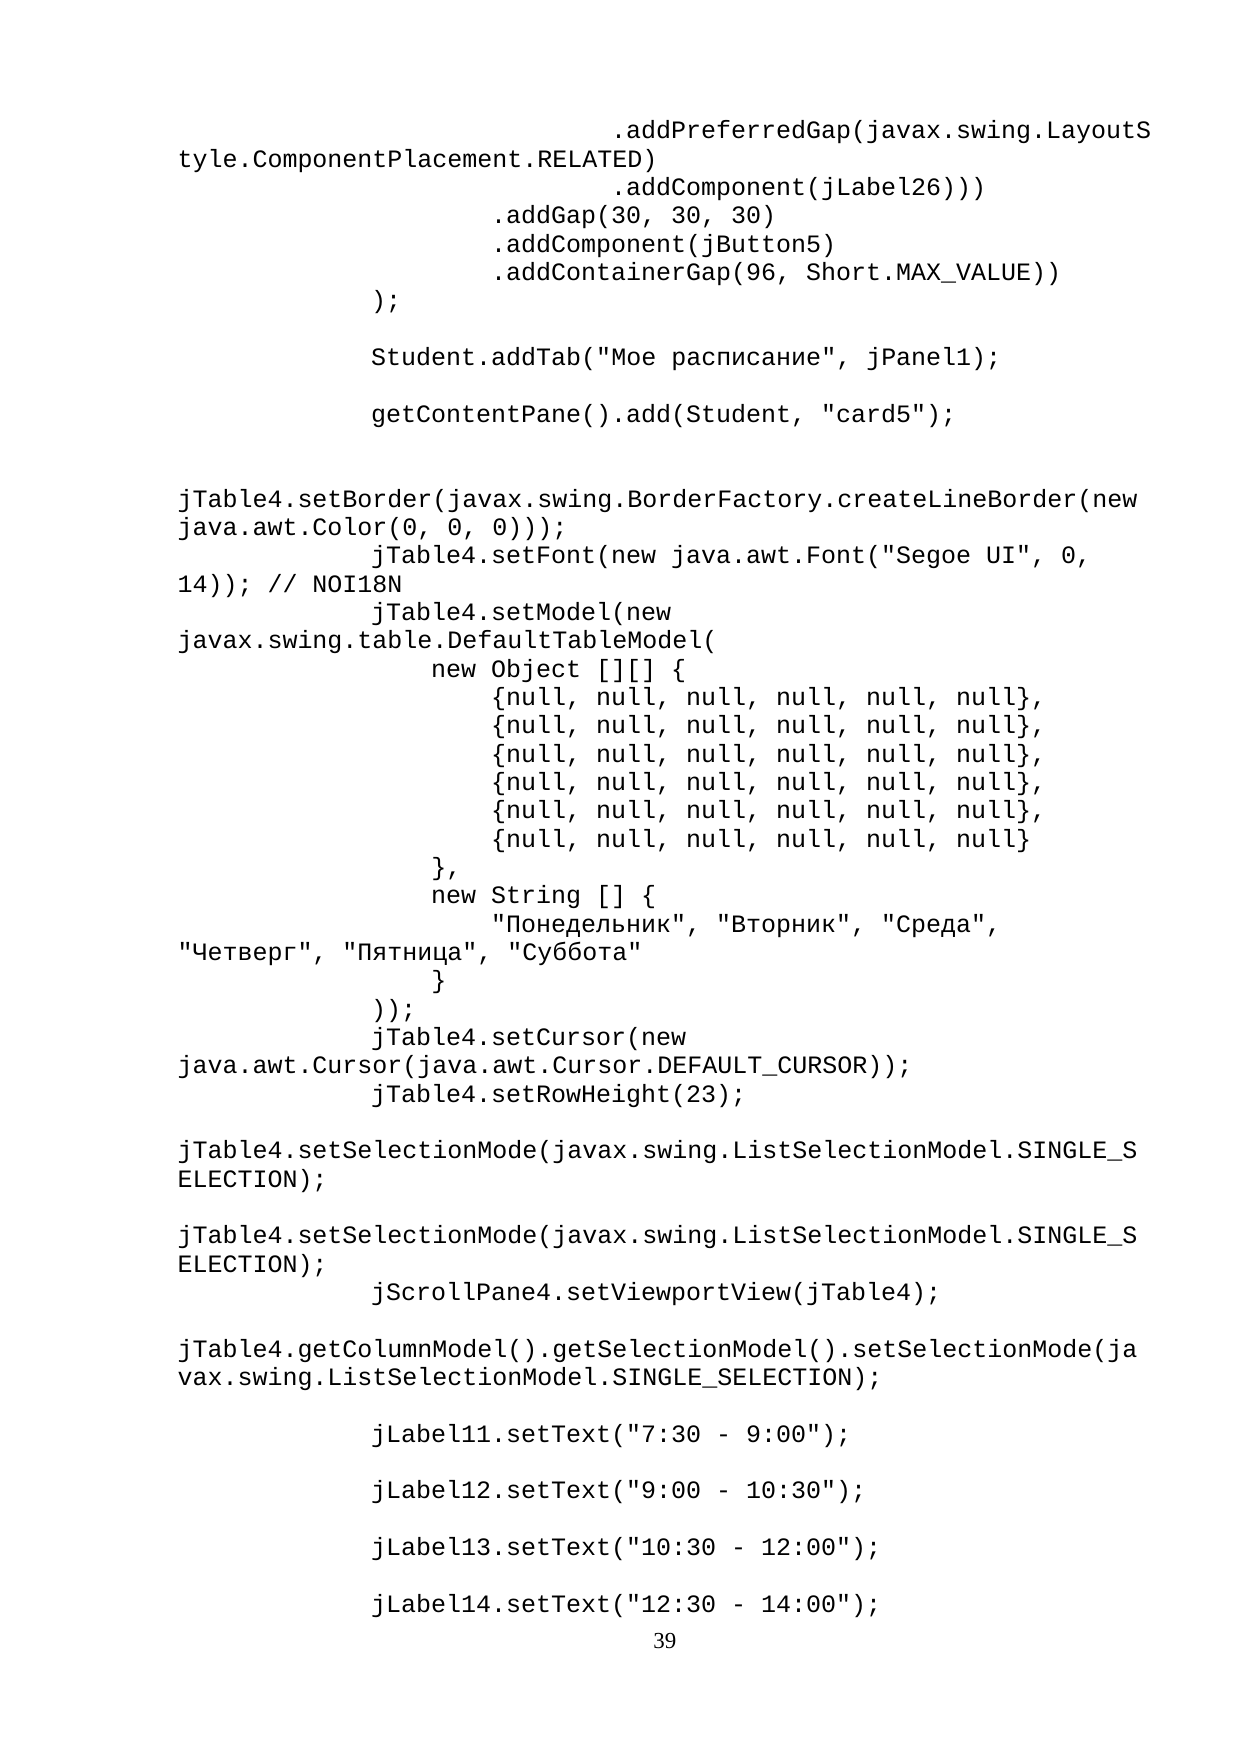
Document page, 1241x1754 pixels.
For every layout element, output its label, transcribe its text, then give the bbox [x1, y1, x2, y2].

text {null, null, null, null, null, null}, [177, 798, 1152, 826]
text .addComponent(jButton5) [177, 231, 1152, 260]
text jTable4.setSelectionMode(javax.swing.ListSelectionModel.SINGLE_SELECTION); [177, 1110, 1152, 1195]
text jTable4.setBorder(javax.swing.BorderFactory.createLineBorder(new java.awt.Color(0, 0, 0))); [177, 458, 1152, 543]
text jTable4.setFont(new java.awt.Font("Segoe UI", 0, 14)); // NOI18N [177, 543, 1152, 600]
text {null, null, null, null, null, null}, [177, 685, 1152, 713]
text {null, null, null, null, null, null} [177, 826, 1152, 855]
text jTable4.setModel(new javax.swing.table.DefaultTableModel( [177, 600, 1152, 656]
text "Понедельник", "Вторник", "Среда", "Четверг", "Пятница", "Суббота" [177, 911, 1152, 968]
text jLabel13.setText("10:30 - 12:00"); [177, 1535, 1152, 1563]
text jTable4.setCursor(new java.awt.Cursor(java.awt.Cursor.DEFAULT_CURSOR)); [177, 1025, 1152, 1081]
text }, [177, 855, 1152, 883]
text {null, null, null, null, null, null}, [177, 713, 1152, 741]
text jTable4.getColumnModel().getSelectionModel().setSelectionMode(javax.swing.ListSelectionModel.SINGLE_SELECTION); [177, 1308, 1152, 1393]
text .addGap(30, 30, 30) [177, 203, 1152, 231]
text jLabel14.setText("12:30 - 14:00"); [177, 1591, 1152, 1620]
text jTable4.setSelectionMode(javax.swing.ListSelectionModel.SINGLE_SELECTION); [177, 1195, 1152, 1280]
text new String [] { [177, 883, 1152, 911]
text jLabel11.setText("7:30 - 9:00"); [177, 1421, 1152, 1450]
text } [177, 968, 1152, 996]
text getContentPane().add(Student, "card5"); [177, 401, 1152, 430]
text jScrollPane4.setViewportView(jTable4); [177, 1280, 1152, 1308]
text ); [177, 288, 1152, 316]
text jLabel12.setText("9:00 - 10:30"); [177, 1478, 1152, 1506]
text .addContainerGap(96, Short.MAX_VALUE)) [177, 260, 1152, 288]
text .addComponent(jLabel26))) [177, 175, 1152, 203]
text jTable4.setRowHeight(23); [177, 1081, 1152, 1110]
text Student.addTab("Мое расписание", jPanel1); [177, 345, 1152, 373]
text )); [177, 996, 1152, 1025]
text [177, 118, 1152, 175]
text new Object [][] { [177, 656, 1152, 685]
text {null, null, null, null, null, null}, [177, 741, 1152, 770]
text {null, null, null, null, null, null}, [177, 770, 1152, 798]
